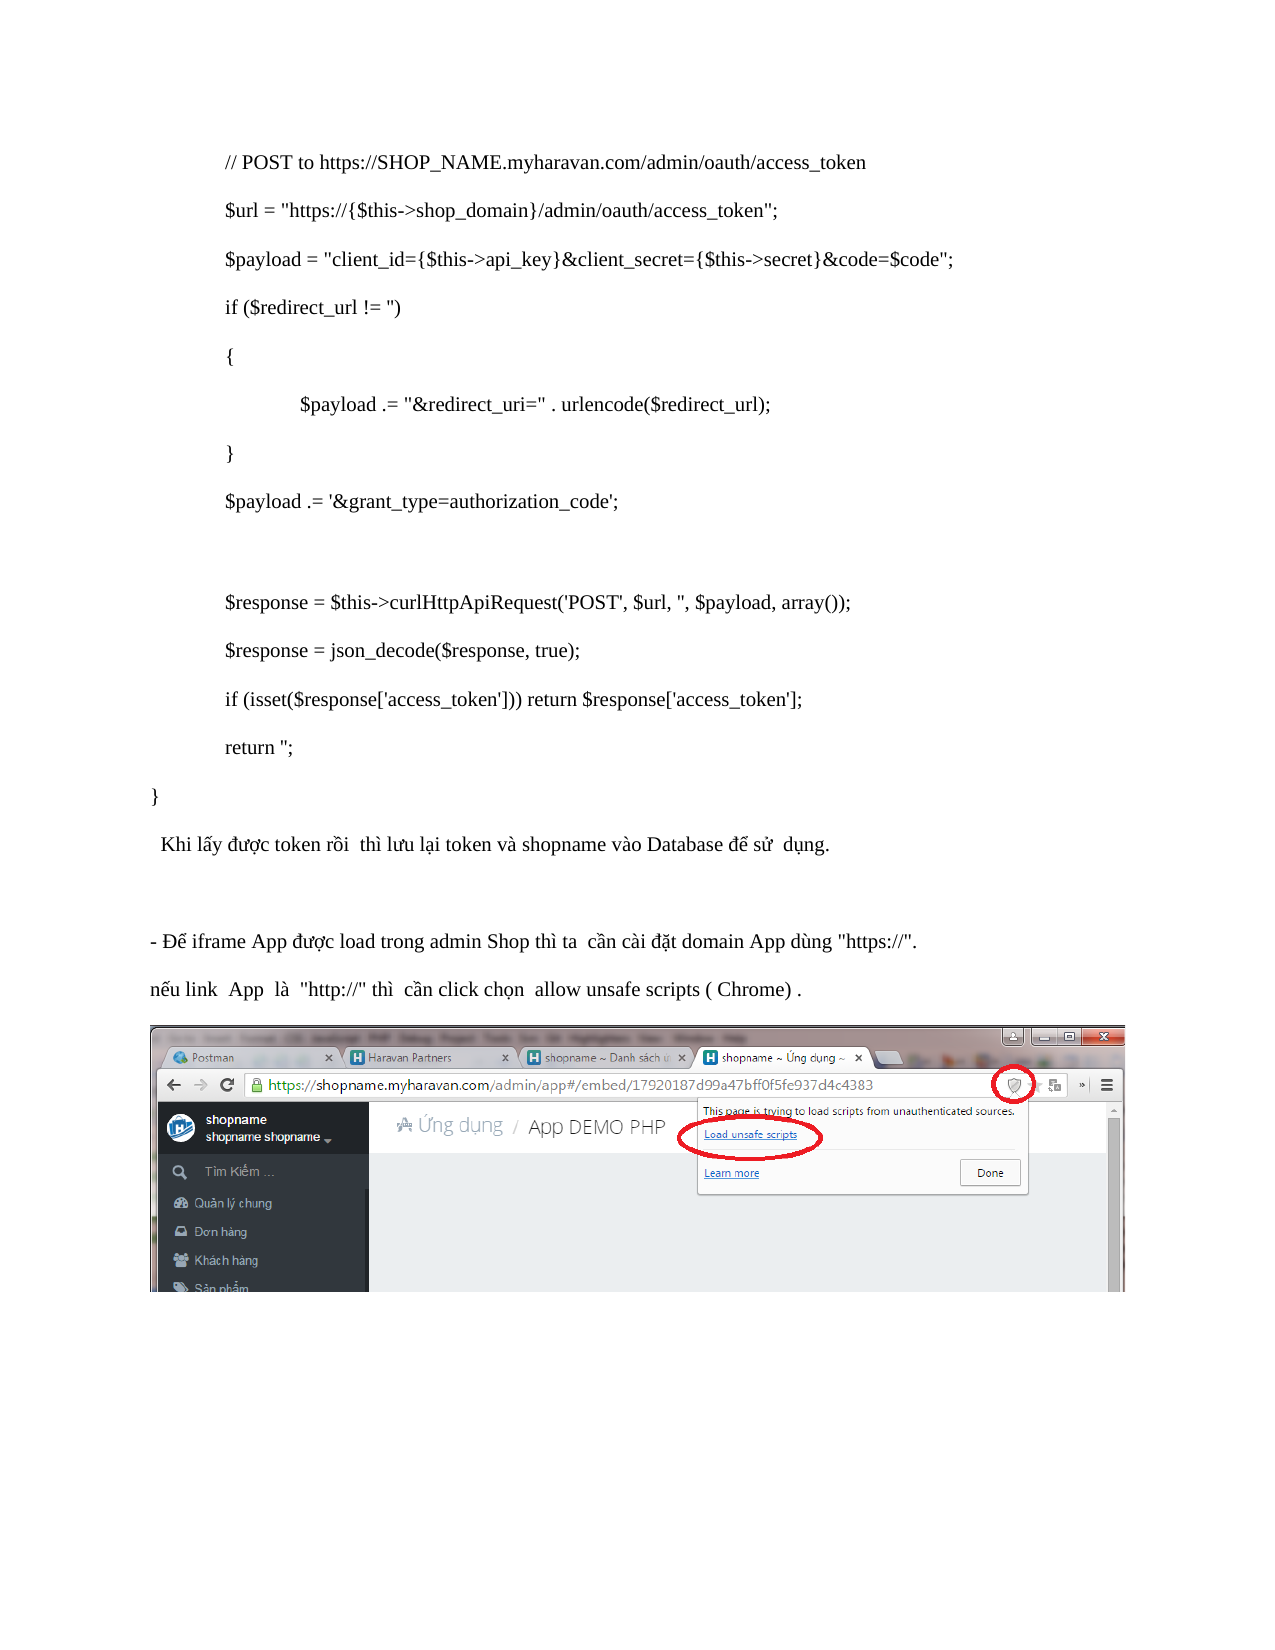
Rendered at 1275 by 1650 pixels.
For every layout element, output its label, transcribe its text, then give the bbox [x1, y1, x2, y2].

text nếu link App là "http://" thì cần click chọn allow unsafe scripts ( Chrome) . [150, 977, 1125, 1001]
text return ''; [150, 735, 1125, 759]
text - Để iframe App được load trong admin Shop thì ta cần cài đặt domain App dùng "https://". [150, 929, 1125, 953]
text } [150, 784, 1125, 808]
text $payload = "client_id={$this->api_key}&client_secret={$this->secret}&code=$code"; [150, 247, 1125, 271]
text { [150, 344, 1125, 368]
text } [150, 441, 1125, 465]
text if (isset($response['access_token'])) return $response['access_token']; [150, 687, 1125, 711]
text $response = json_decode($response, true); [150, 638, 1125, 662]
text Khi lấy được token rồi thì lưu lại token và shopname vào Database để sử dụng. [150, 832, 1125, 856]
text $payload .= "&redirect_uri=" . urlencode($redirect_url); [150, 392, 1125, 416]
picture [150, 1025, 1125, 1292]
text $payload .= '&grant_type=authorization_code'; [150, 489, 1125, 513]
text if ($redirect_url != '') [150, 295, 1125, 319]
text // POST to https://SHOP_NAME.myharavan.com/admin/oauth/access_token [150, 150, 1125, 174]
text $url = "https://{$this->shop_domain}/admin/oauth/access_token"; [150, 198, 1125, 222]
text $response = $this->curlHttpApiRequest('POST', $url, '', $payload, array()); [150, 590, 1125, 614]
